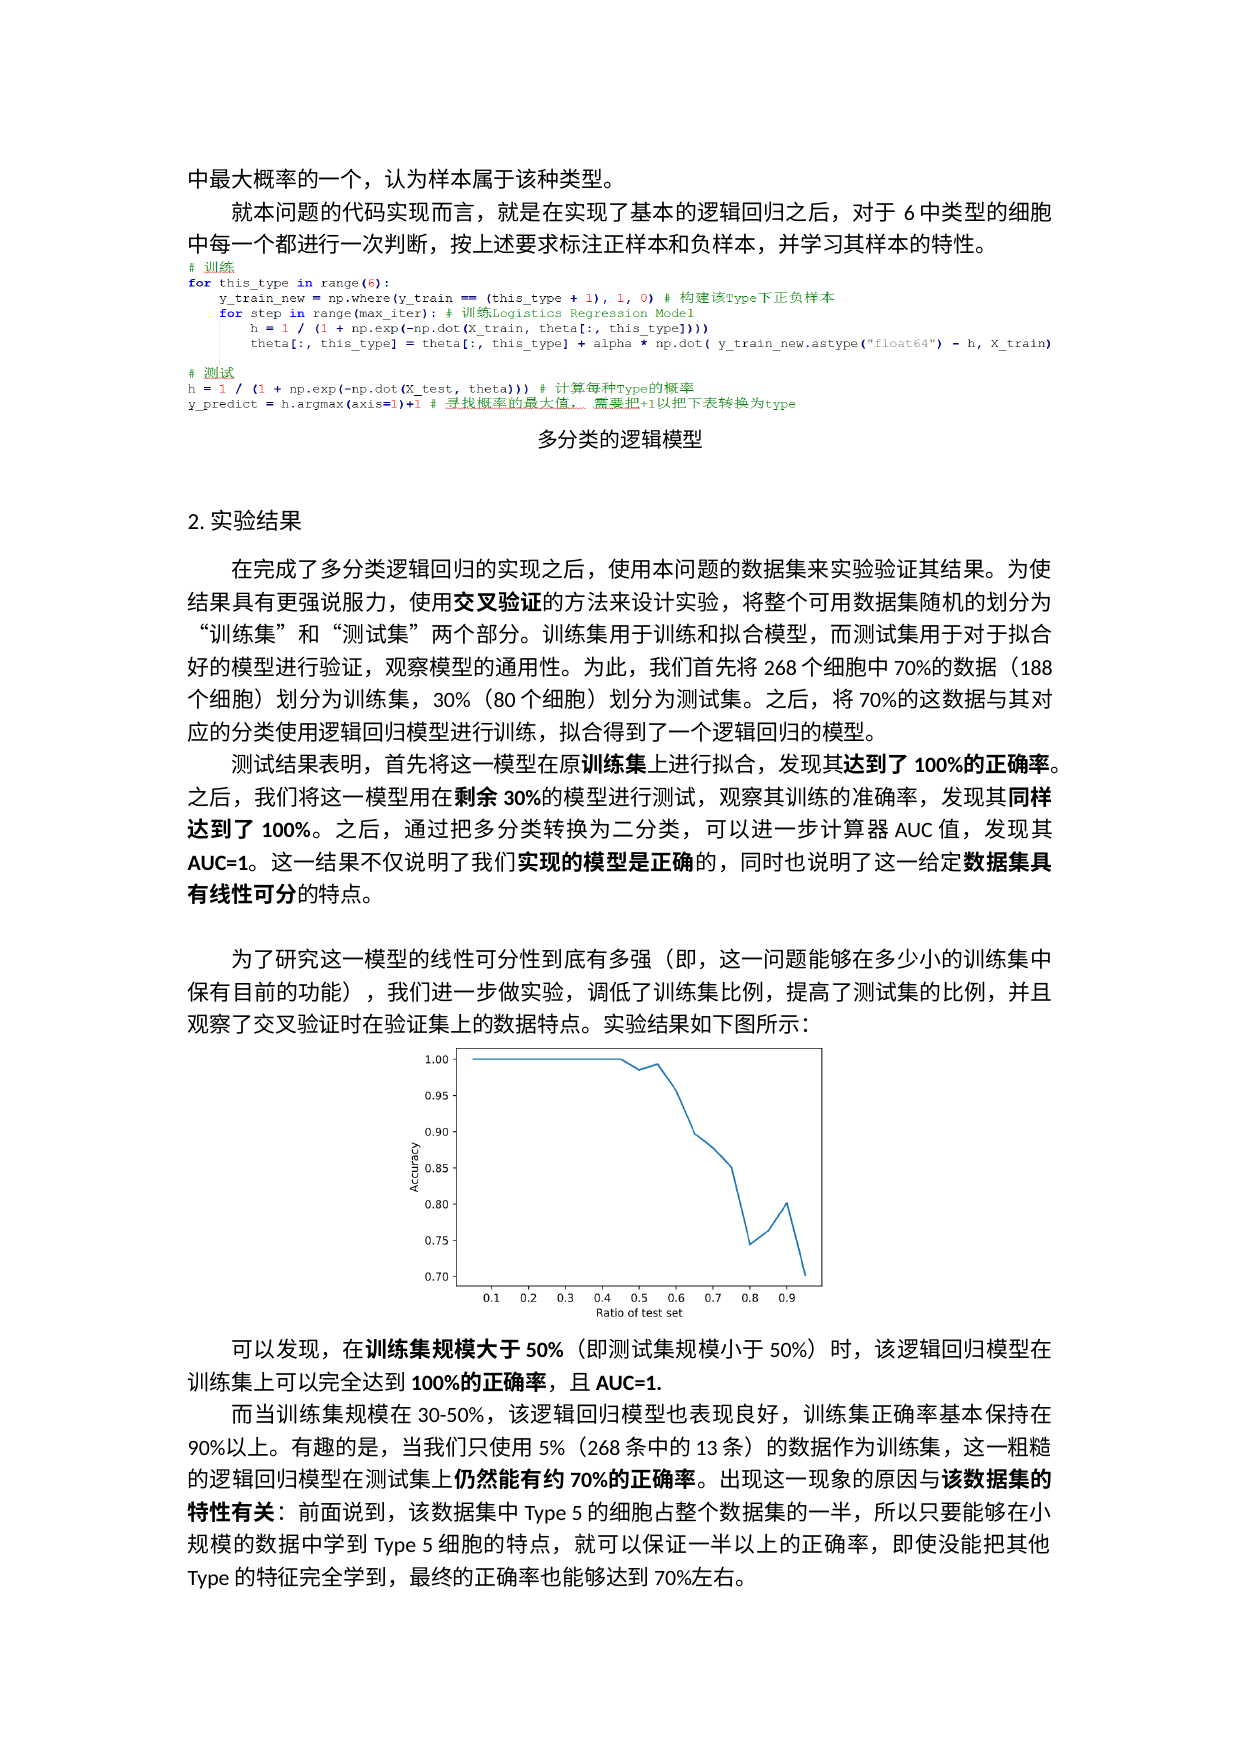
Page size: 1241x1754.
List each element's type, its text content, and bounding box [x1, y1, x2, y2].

text 之后，我们将这一模型用在剩余30%的模型进行测试，观察其训练的准确率，发现其同样达到了100%。之后，通过把多分类转换为二分类，可以进一步计算器AUC值，发现其AUC=1。这一结果不仅说明了我们实现的模型是正确的，同时也说明了这一给定数据集具有线性可分的特点。 [187, 779, 1053, 909]
text 而当训练集规模在30-50%，该逻辑回归模型也表现良好，训练集正确率基本保持在90%以上。有趣的是，当我们只使用5%（268条中的13条）的数据作为训练集，这一粗糙的逻辑回归模型在测试集上仍然能有约70%的正确率。出现这一现象的原因与该数据集的特性有关：前面说到，该数据集中Type 5的细胞占整个数据集的一半，所以只要能够在小规模的数据中学到Type 5细胞的特点，就可以保证一半以上的正确率，即使没能把其他Type的特征完全学到，最终的正确率也能够达到70%左右。 [187, 1397, 1053, 1592]
text 2. 实验结果 [187, 487, 1053, 552]
text 就本问题的代码实现而言，就是在实现了基本的逻辑回归之后，对于6中类型的细胞中每一个都进行一次判断，按上述要求标注正样本和负样本，并学习其样本的特性。 [187, 194, 1053, 259]
text 为了研究这一模型的线性可分性到底有多强（即，这一问题能够在多少小的训练集中保有目前的功能），我们进一步做实验，调低了训练集比例，提高了测试集的比例，并且观察了交叉验证时在验证集上的数据特点。实验结果如下图所示： [187, 942, 1053, 1039]
picture [187, 259, 1053, 414]
text 可以发现，在训练集规模大于50%（即测试集规模小于50%）时，该逻辑回归模型在训练集上可以完全达到100%的正确率，且AUC=1. [187, 1332, 1053, 1397]
text 测试结果表明，首先将这一模型在原训练集上进行拟合，发现其达到了100%的正确率。 [187, 747, 1053, 779]
text 多分类的逻辑模型 [187, 422, 1053, 454]
text 在完成了多分类逻辑回归的实现之后，使用本问题的数据集来实验验证其结果。为使结果具有更强说服力，使用交叉验证的方法来设计实验，将整个可用数据集随机的划分为“训练集”和“测试集”两个部分。训练集用于训练和拟合模型，而测试集用于对于拟合好的模型进行验证，观察模型的通用性。为此，我们首先将268个细胞中70%的数据（188个细胞）划分为训练集，30%（80个细胞）划分为测试集。之后，将70%的这数据与其对应的分类使用逻辑回归模型进行训练，拟合得到了一个逻辑回归的模型。 [187, 552, 1053, 747]
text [187, 162, 1053, 194]
picture [402, 1039, 838, 1328]
